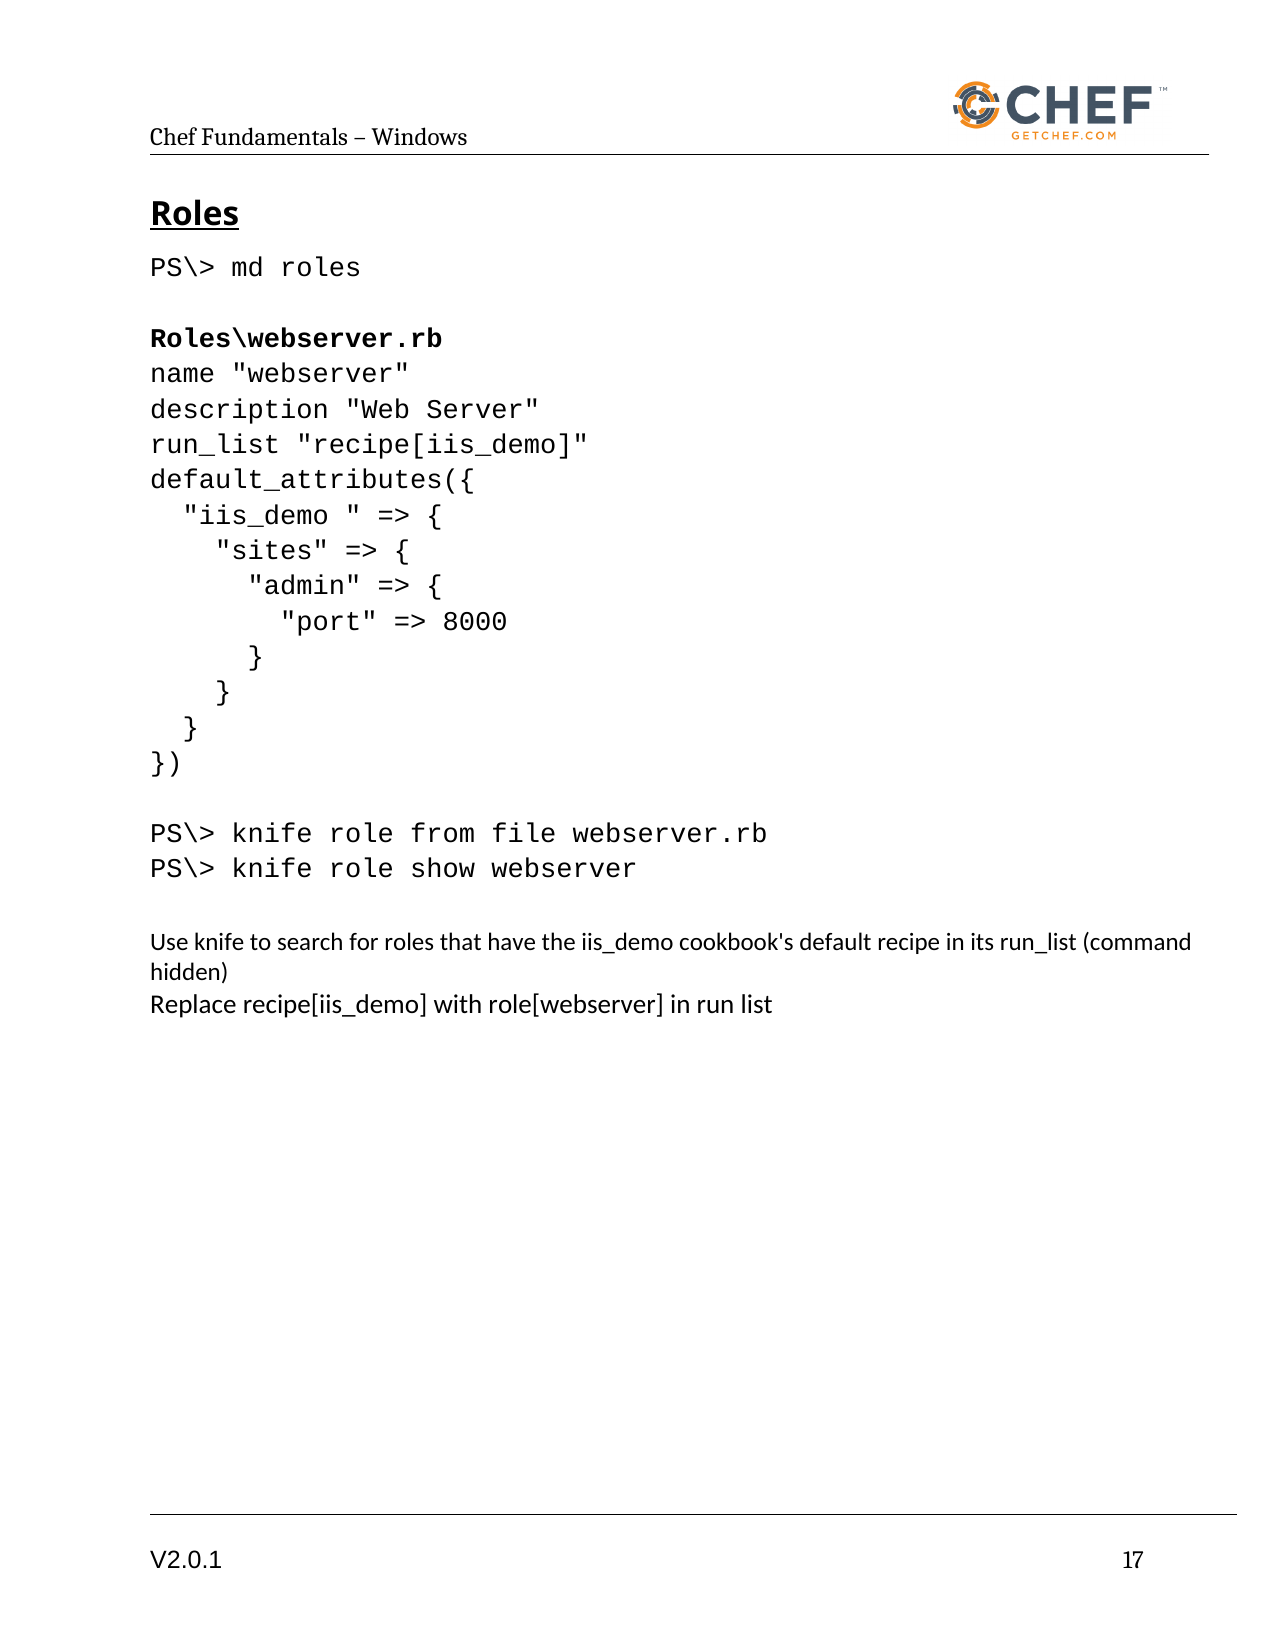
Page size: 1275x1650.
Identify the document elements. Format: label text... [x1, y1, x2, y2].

text default_attributes({ [150, 466, 1275, 497]
text PS\> knife role from file webserver.rb [150, 820, 1209, 851]
text } [150, 713, 1275, 744]
text "admin" => { [150, 572, 1275, 603]
text run_list "recipe[iis_demo]" [150, 431, 1275, 462]
text } [150, 678, 1275, 709]
text description "Web Server" [150, 396, 1275, 426]
text }) [150, 749, 1275, 779]
text "port" => 8000 [150, 607, 1275, 638]
text Roles\webserver.rb [150, 325, 1209, 356]
title Roles [150, 189, 1209, 235]
text Use knife to search for roles that have the iis_demo cookbook's default recipe in its run_list (command hidden) [150, 926, 1209, 987]
text } [150, 643, 1275, 673]
text name "webserver" [150, 360, 1275, 391]
text PS\> knife role show webserver [150, 855, 1209, 886]
text "iis_demo " => { [150, 501, 1275, 532]
text Replace recipe[iis_demo] with role[webserver] in run list [150, 987, 1209, 1020]
text PS\> md roles [150, 254, 1209, 285]
picture [948, 75, 1172, 146]
text "sites" => { [150, 537, 1275, 567]
